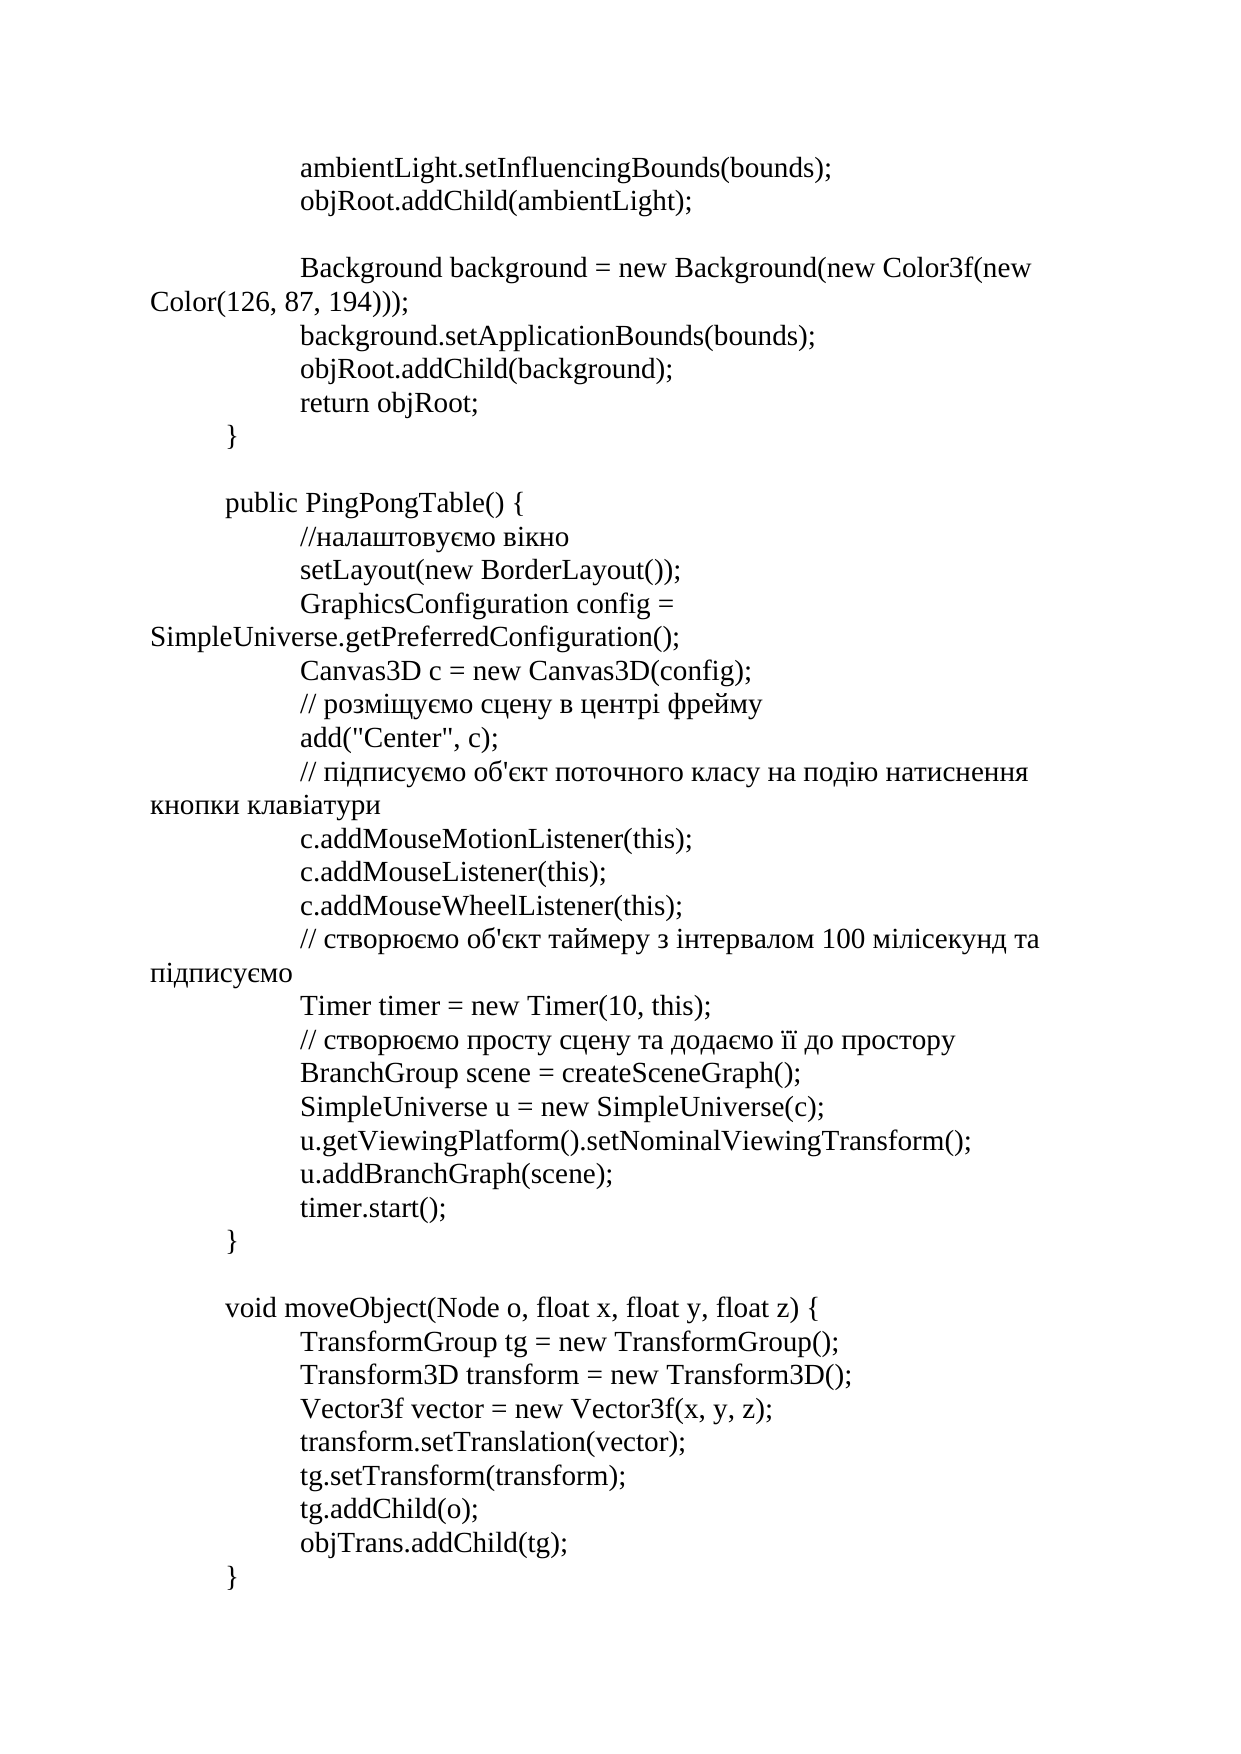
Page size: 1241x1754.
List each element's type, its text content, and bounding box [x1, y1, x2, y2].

text ambientLight.setInfluencingBounds(bounds); [150, 150, 1090, 183]
text Canvas3D c = new Canvas3D(config); [150, 653, 1090, 687]
text objTrans.addChild(tg); [150, 1525, 1090, 1559]
text } [150, 418, 1090, 452]
text Vector3f vector = new Vector3f(x, y, z); [150, 1391, 1090, 1424]
text void moveObject(Node o, float x, float y, float z) { [150, 1290, 1090, 1324]
text GraphicsConfiguration config = SimpleUniverse.getPreferredConfiguration(); [150, 586, 1090, 653]
text background.setApplicationBounds(bounds); [150, 318, 1090, 351]
text timer.start(); [150, 1190, 1090, 1223]
text Timer timer = new Timer(10, this); [150, 988, 1090, 1022]
text add("Center", c); [150, 720, 1090, 754]
text // створюємо просту сцену та додаємо її до простору [150, 1022, 1090, 1056]
text SimpleUniverse u = new SimpleUniverse(c); [150, 1089, 1090, 1123]
text // створюємо об'єкт таймеру з інтервалом 100 мілісекунд та підписуємо [150, 921, 1090, 988]
text //налаштовуємо вікно [150, 519, 1090, 552]
text BranchGroup scene = createSceneGraph(); [150, 1056, 1090, 1089]
text tg.setTransform(transform); [150, 1458, 1090, 1492]
text tg.addChild(o); [150, 1492, 1090, 1525]
text u.getViewingPlatform().setNominalViewingTransform(); [150, 1123, 1090, 1156]
text // підписуємо об'єкт поточного класу на подію натиснення кнопки клавіатури [150, 754, 1090, 821]
text } [150, 1559, 1090, 1592]
text u.addBranchGraph(scene); [150, 1156, 1090, 1190]
text c.addMouseWheelListener(this); [150, 888, 1090, 921]
text public PingPongTable() { [150, 485, 1090, 519]
text // розміщуємо сцену в центрі фрейму [150, 687, 1090, 720]
text } [150, 1223, 1090, 1257]
text c.addMouseMotionListener(this); [150, 821, 1090, 854]
text Transform3D transform = new Transform3D(); [150, 1357, 1090, 1391]
text objRoot.addChild(ambientLight); [150, 183, 1090, 217]
text c.addMouseListener(this); [150, 854, 1090, 888]
text objRoot.addChild(background); [150, 351, 1090, 385]
text return objRoot; [150, 385, 1090, 418]
text Background background = new Background(new Color3f(new Color(126, 87, 194))); [150, 251, 1090, 318]
text TransformGroup tg = new TransformGroup(); [150, 1324, 1090, 1357]
text transform.setTranslation(vector); [150, 1424, 1090, 1458]
text setLayout(new BorderLayout()); [150, 552, 1090, 586]
